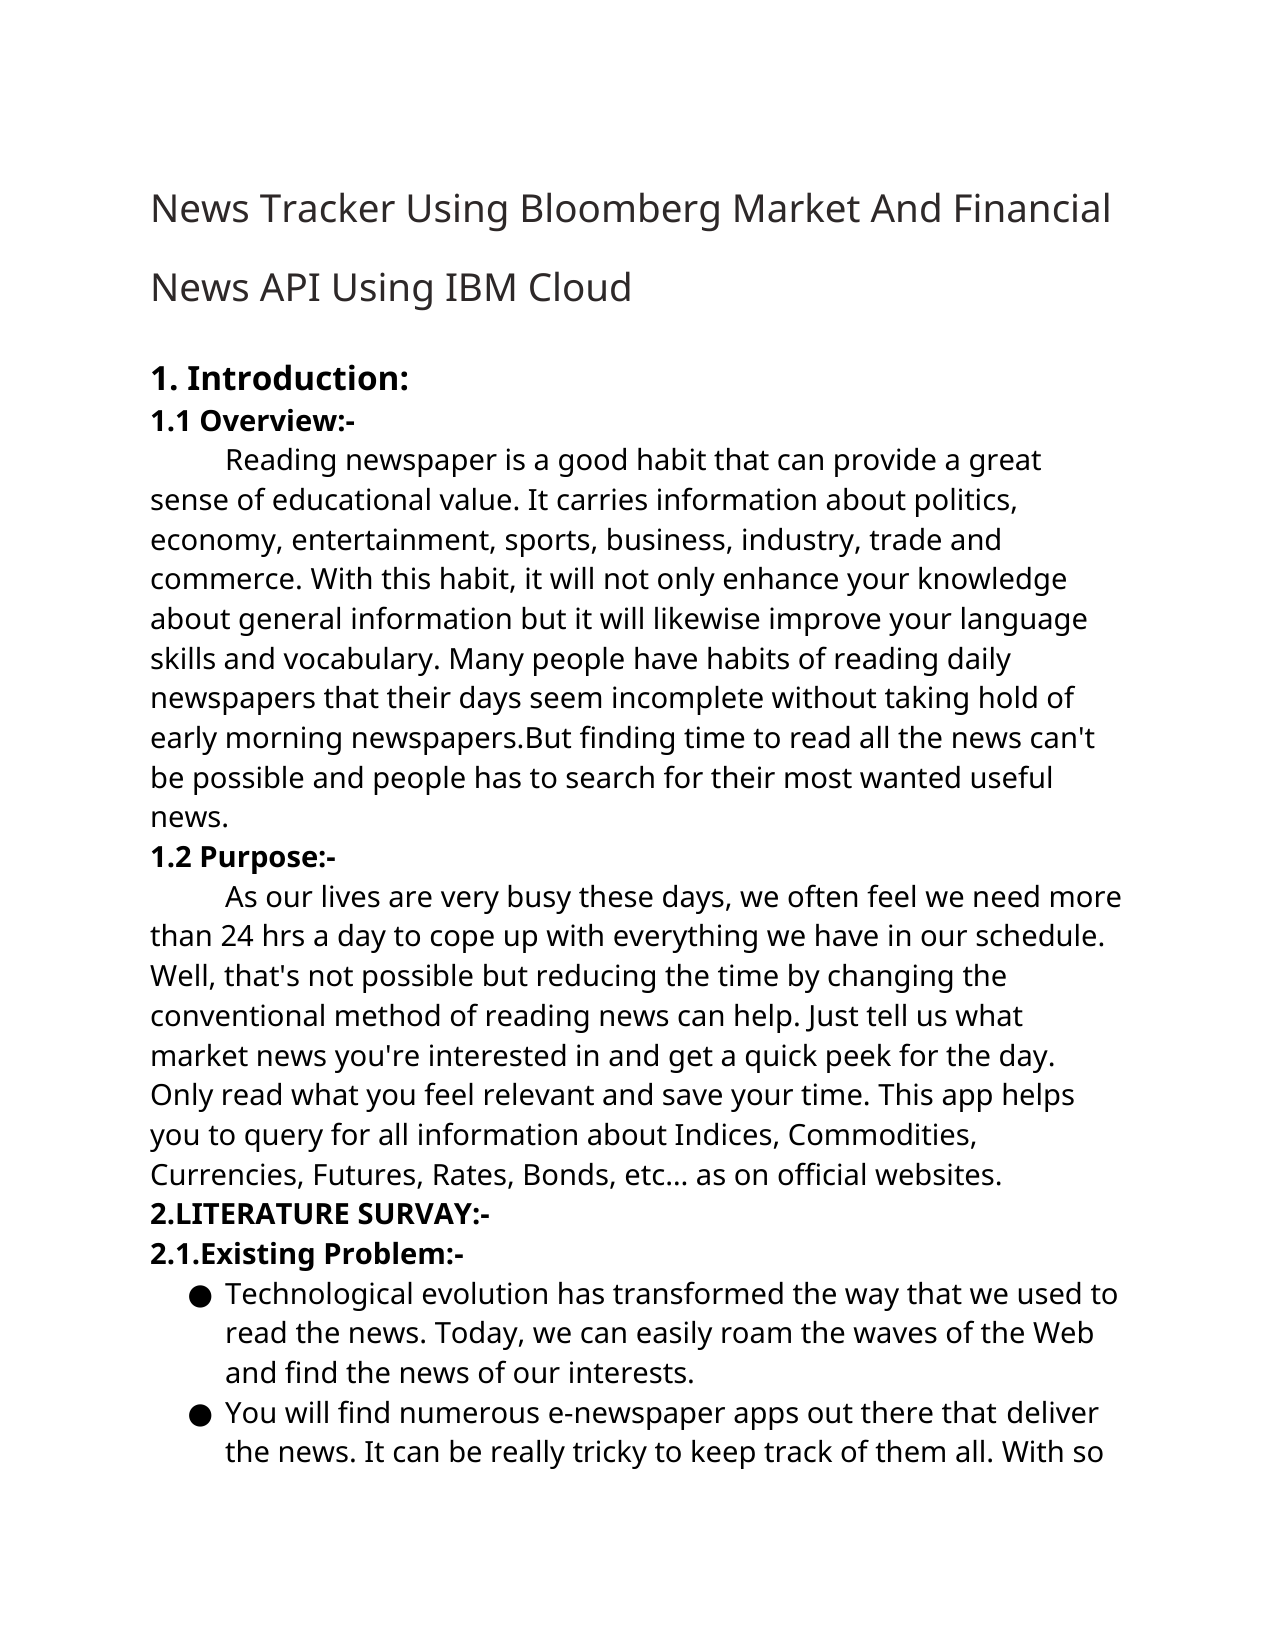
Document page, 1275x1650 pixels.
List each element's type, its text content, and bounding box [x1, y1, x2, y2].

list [187, 1392, 1125, 1471]
list Technological evolution has transformed the way that we used to read the news. Today, we can easily roam the waves of the Web and find the news of our interests. [187, 1273, 1125, 1392]
text 2.LITERATURE SURVAY:- [150, 1193, 1125, 1233]
subtitle News Tracker Using Bloomberg Market And Financial News API Using IBM Cloud [150, 181, 1125, 312]
text Reading newspaper is a good habit that can provide a great sense of educational value. It carries information about politics, economy, entertainment, sports, business, industry, trade and commerce. With this habit, it will not only enhance your knowledge about general information but it will likewise improve your language skills and vocabulary. Many people have habits of reading daily newspapers that their days seem incomplete without taking hold of early morning newspapers.But finding time to read all the news can't be possible and people has to search for their most wanted useful news. [150, 439, 1125, 836]
text As our lives are very busy these days, we often feel we need more than 24 hrs a day to cope up with everything we have in our schedule. Well, that's not possible but reducing the time by changing the conventional method of reading news can help. Just tell us what market news you're interested in and get a quick peek for the day. Only read what you feel relevant and save your time. This app helps you to query for all information about Indices, Commodities, Currencies, Futures, Rates, Bonds, etc… as on official websites. [150, 876, 1125, 1193]
text 2.1.Existing Problem:- [150, 1233, 1125, 1273]
text 1. Introduction: [150, 354, 1125, 400]
text 1.2 Purpose:- [150, 836, 1125, 876]
text 1.1 Overview:- [150, 400, 1125, 439]
